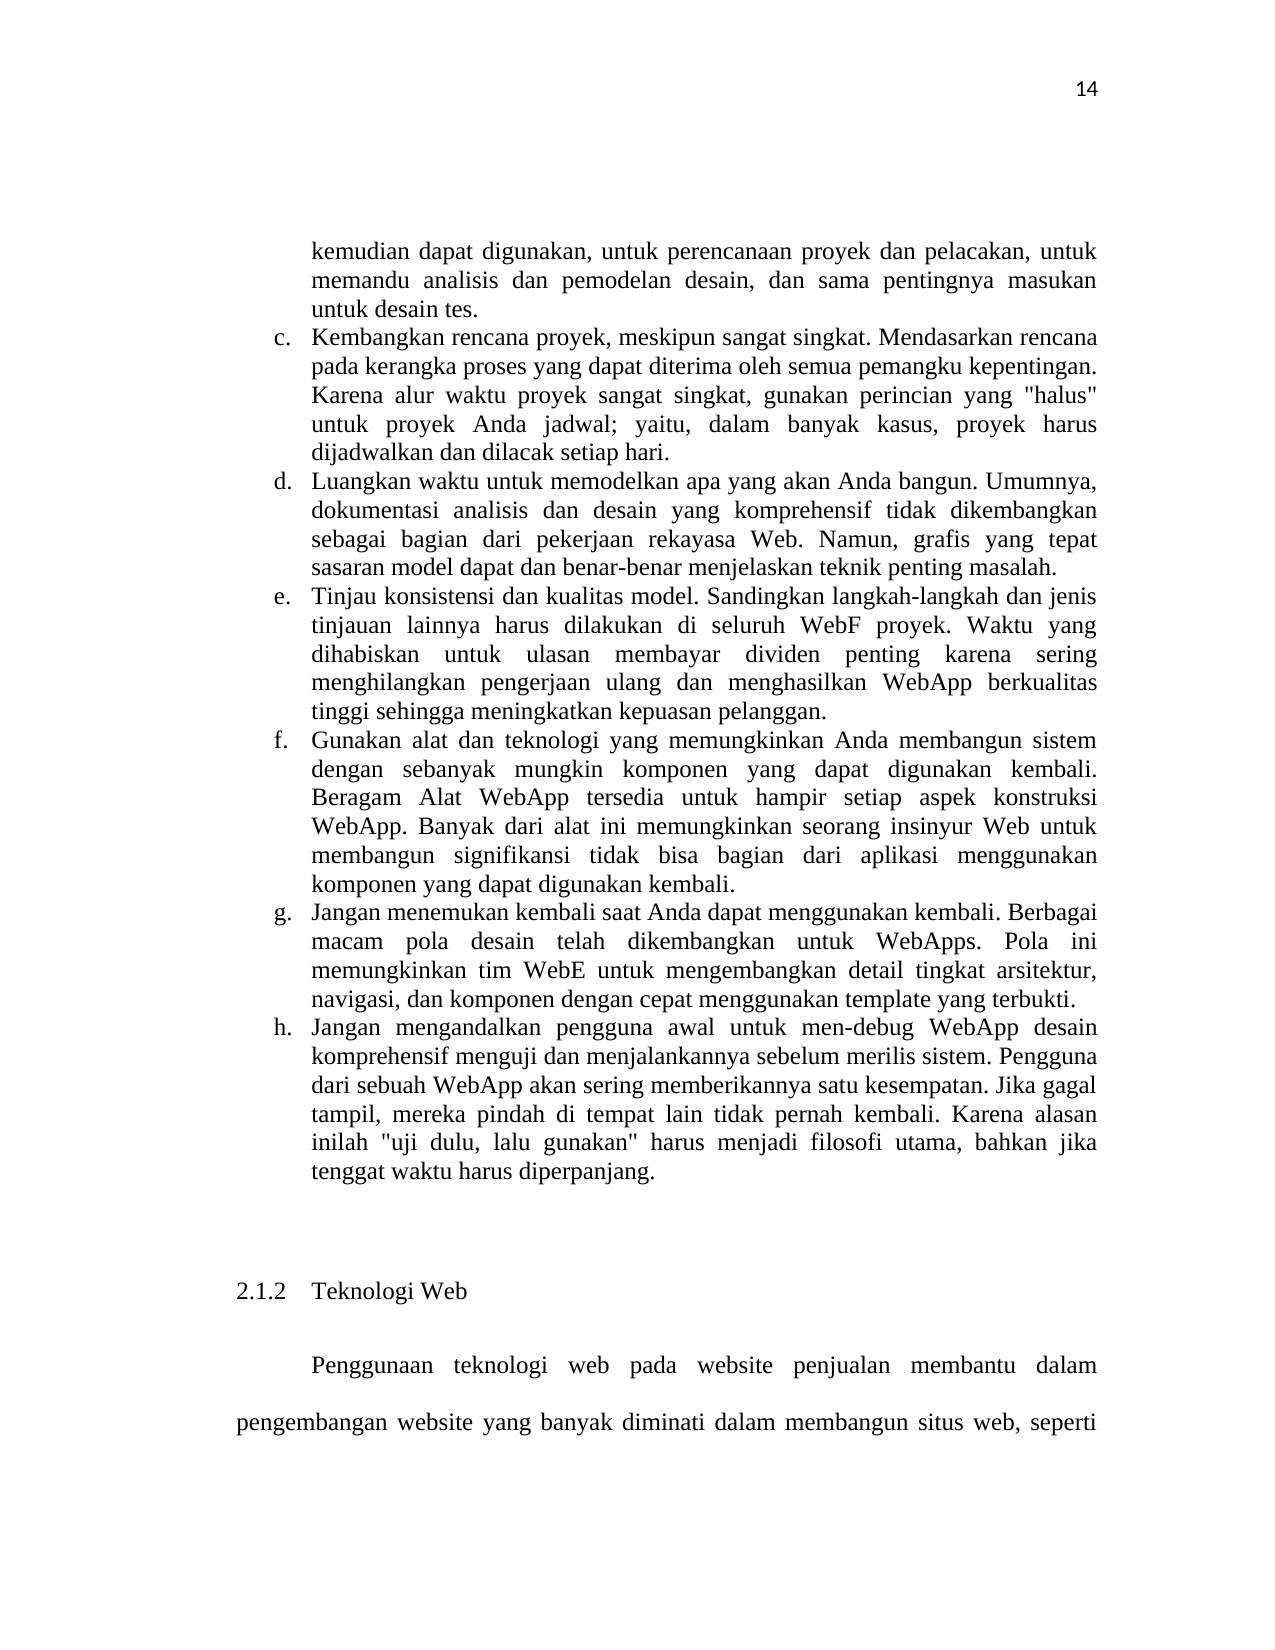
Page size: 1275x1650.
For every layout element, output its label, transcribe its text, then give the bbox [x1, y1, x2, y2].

list Jangan menemukan kembali saat Anda dapat menggunakan kembali. Berbagai macam pola desain telah dikembangkan untuk WebApps. Pola ini memungkinkan tim WebE untuk mengembangkan detail tingkat arsitektur, navigasi, dan komponen dengan cepat menggunakan template yang terbukti. [274, 897, 1098, 1012]
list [274, 236, 1098, 322]
list Luangkan waktu untuk memodelkan apa yang akan Anda bangun. Umumnya, dokumentasi analisis dan desain yang komprehensif tidak dikembangkan sebagai bagian dari pekerjaan rekayasa Web. Namun, grafis yang tepat sasaran model dapat dan benar-benar menjelaskan teknik penting masalah. [274, 466, 1098, 581]
list Jangan mengandalkan pengguna awal untuk men-debug WebApp desain komprehensif menguji dan menjalankannya sebelum merilis sistem. Pengguna dari sebuah WebApp akan sering memberikannya satu kesempatan. Jika gagal tampil, mereka pindah di tempat lain tidak pernah kembali. Karena alasan inilah "uji dulu, lalu gunakan" harus menjadi filosofi utama, bahkan jika tenggat waktu harus diperpanjang. [274, 1012, 1098, 1185]
list Tinjau konsistensi dan kualitas model. Sandingkan langkah-langkah dan jenis tinjauan lainnya harus dilakukan di seluruh WebF proyek. Waktu yang dihabiskan untuk ulasan membayar dividen penting karena sering menghilangkan pengerjaan ulang dan menghasilkan WebApp berkualitas tinggi sehingga meningkatkan kepuasan pelanggan. [274, 581, 1098, 725]
list Gunakan alat dan teknologi yang memungkinkan Anda membangun sistem dengan sebanyak mungkin komponen yang dapat digunakan kembali. Beragam Alat WebApp tersedia untuk hampir setiap aspek konstruksi WebApp. Banyak dari alat ini memungkinkan seorang insinyur Web untuk membangun signifikansi tidak bisa bagian dari aplikasi menggunakan komponen yang dapat digunakan kembali. [274, 725, 1098, 897]
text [236, 1350, 1098, 1436]
text 2.1.2 Teknologi Web [236, 1276, 1098, 1304]
list Kembangkan rencana proyek, meskipun sangat singkat. Mendasarkan rencana pada kerangka proses yang dapat diterima oleh semua pemangku kepentingan. Karena alur waktu proyek sangat singkat, gunakan perincian yang "halus" untuk proyek Anda jadwal; yaitu, dalam banyak kasus, proyek harus dijadwalkan dan dilacak setiap hari. [274, 322, 1098, 466]
